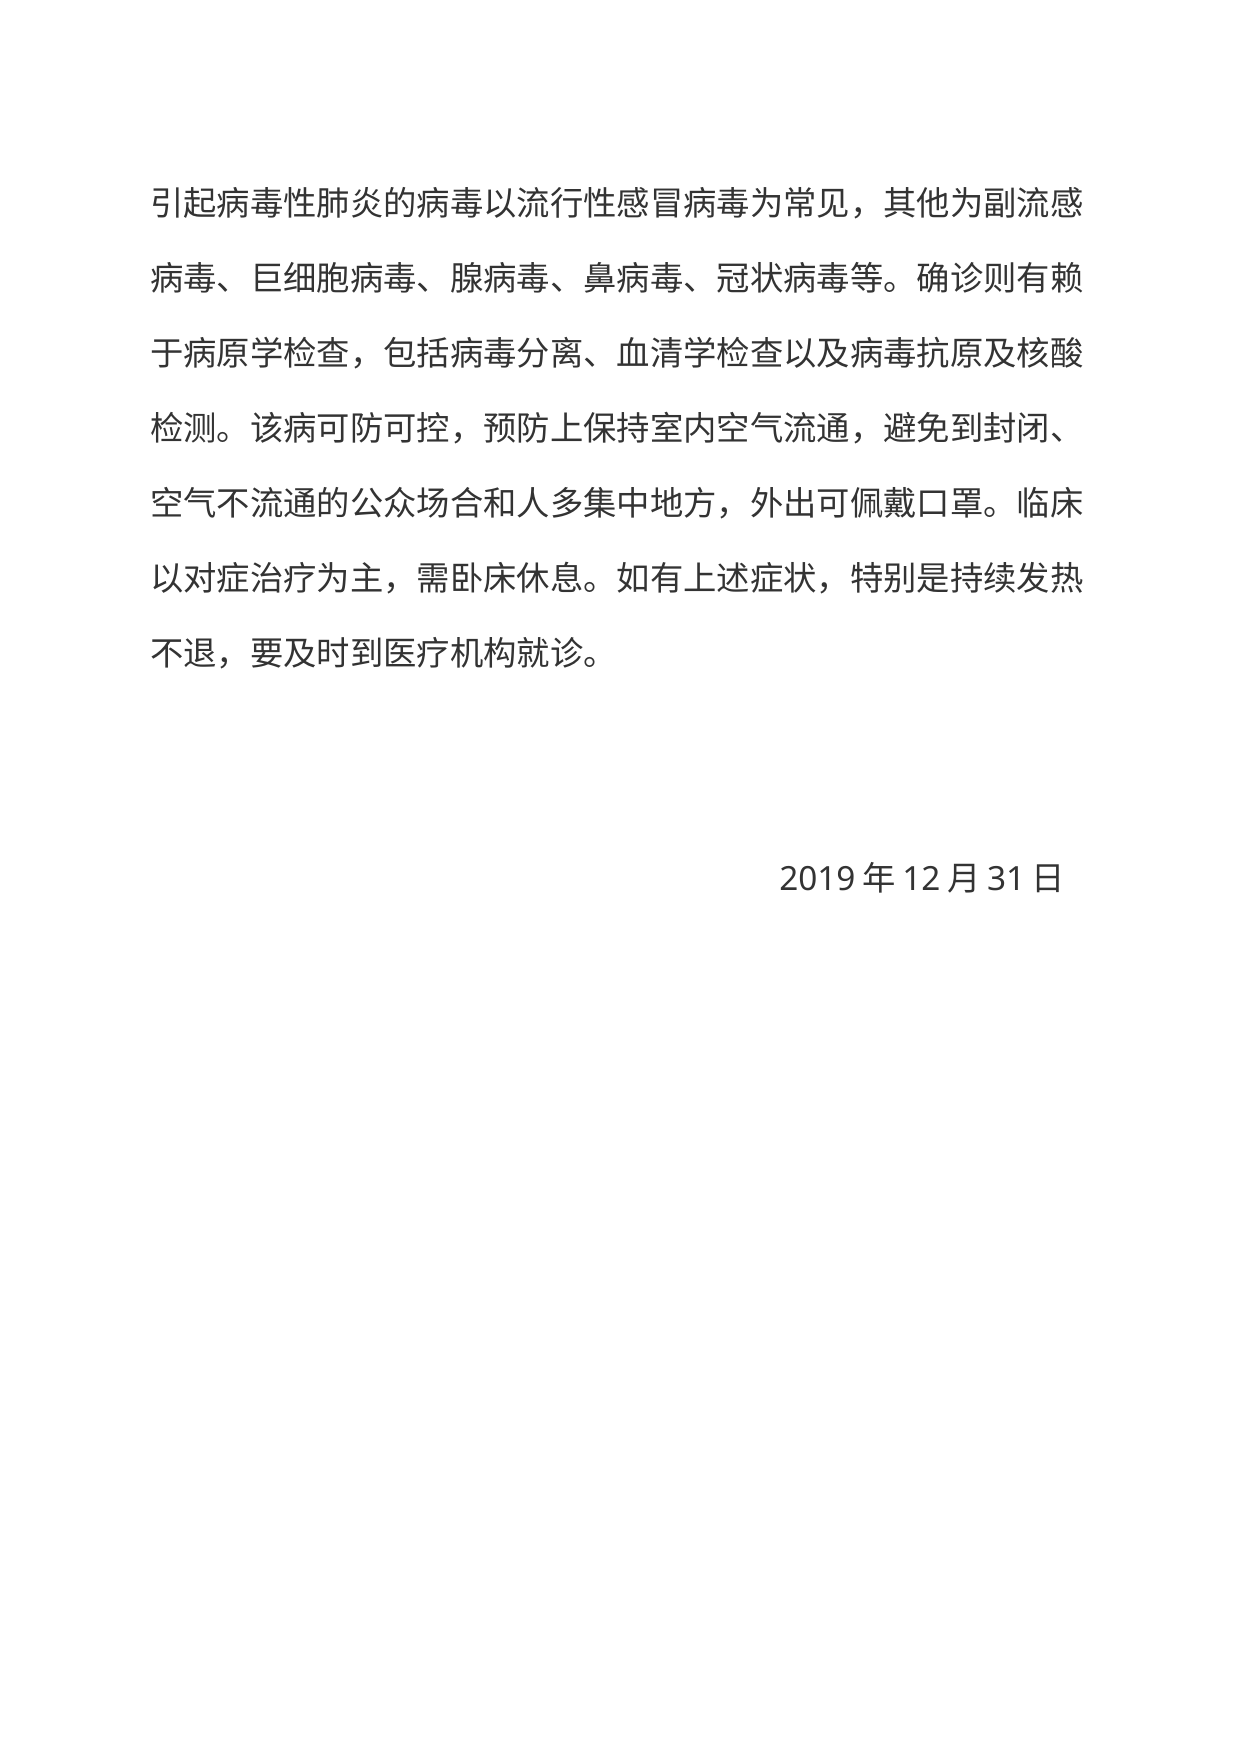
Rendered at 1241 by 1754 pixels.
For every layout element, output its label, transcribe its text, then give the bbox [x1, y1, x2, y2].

text 2019年12月31日 [150, 825, 1090, 900]
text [150, 150, 1090, 675]
